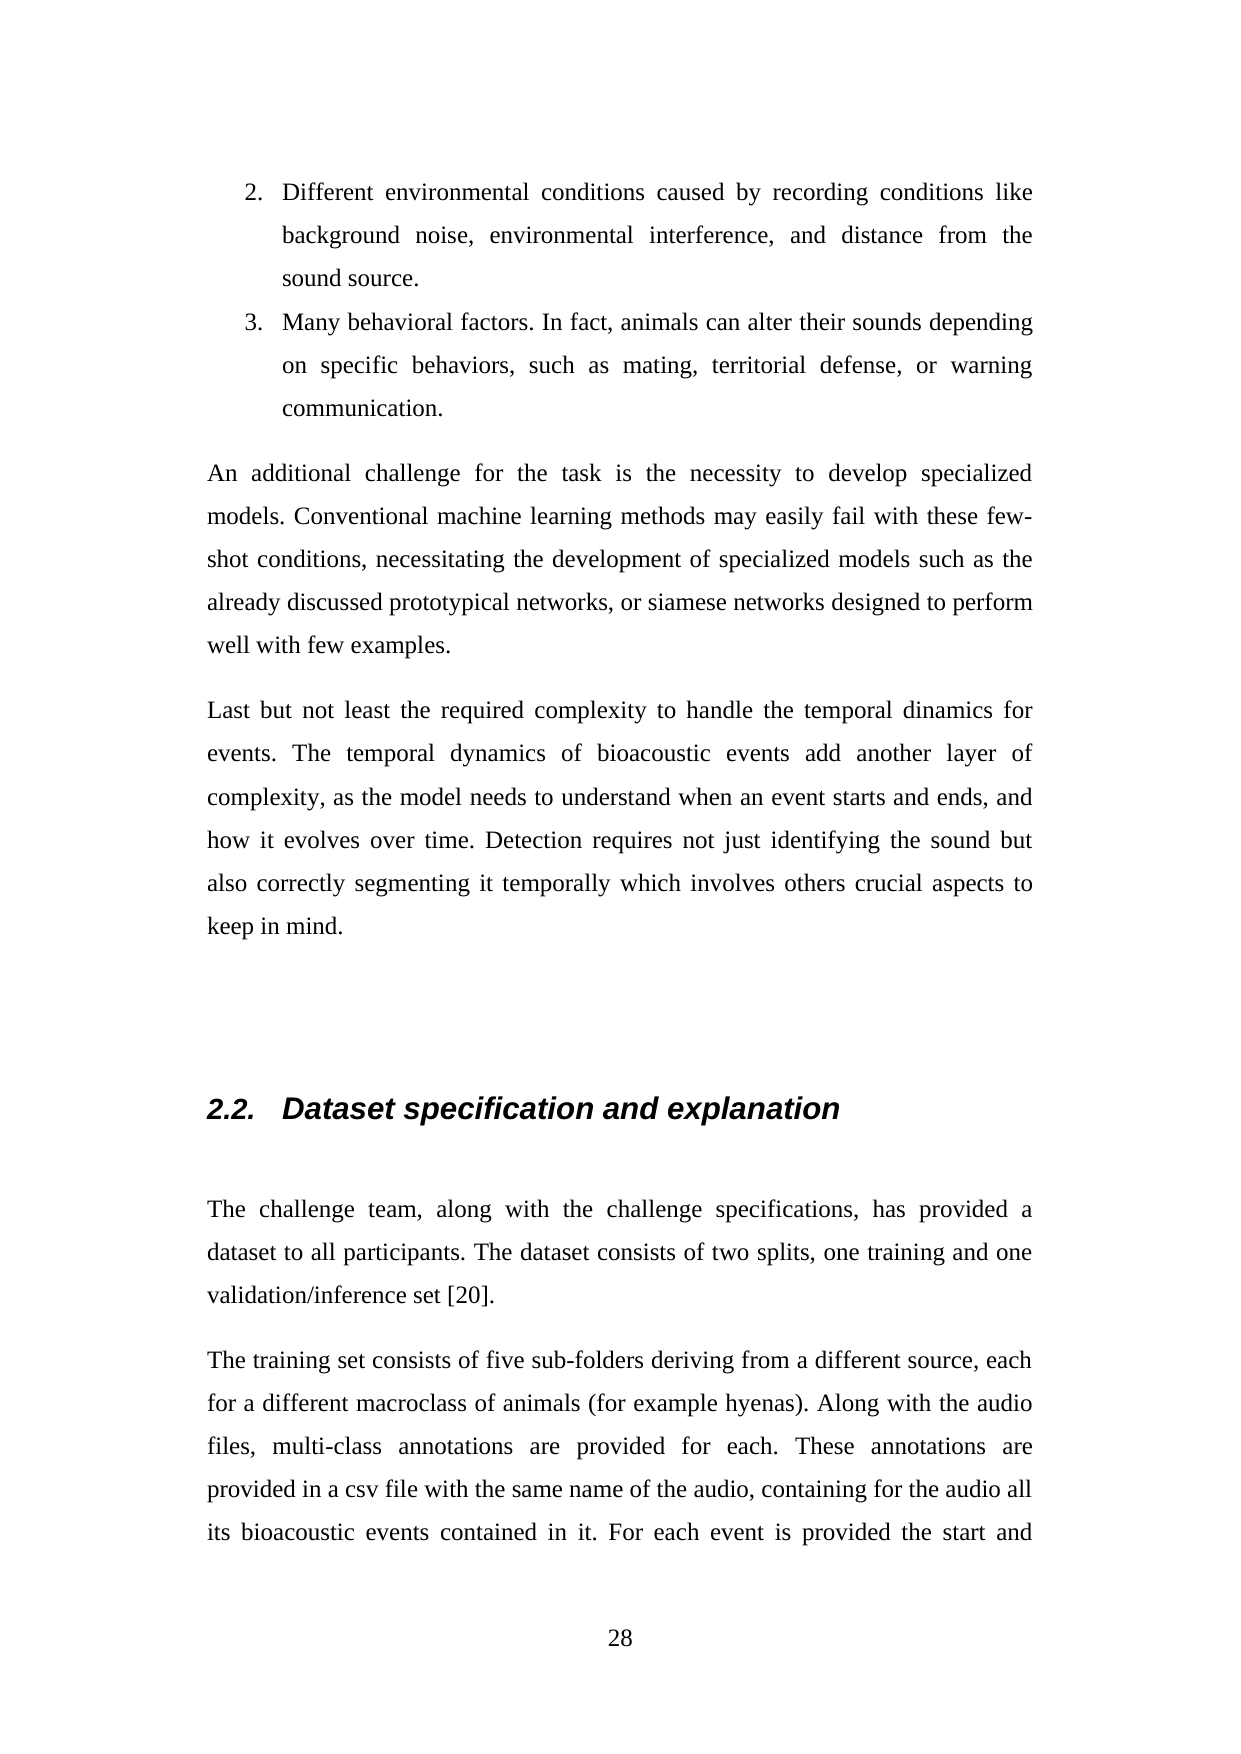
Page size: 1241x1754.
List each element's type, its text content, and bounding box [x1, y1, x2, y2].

text The challenge team, along with the challenge specifications, has provided a dataset to all participants. The dataset consists of two splits, one training and one validation/inference set [20]. [207, 1194, 1033, 1309]
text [207, 1345, 1033, 1546]
subtitle Dataset specification and explanation [207, 1090, 1033, 1126]
text An additional challenge for the task is the necessity to develop specialized models. Conventional machine learning methods may easily fail with these few-shot conditions, necessitating the development of specialized models such as the already discussed prototypical networks, or siamese networks designed to perform well with few examples. [207, 458, 1033, 659]
list Different environmental conditions caused by recording conditions like background noise, environmental interference, and distance from the sound source. [244, 177, 1033, 292]
list Many behavioral factors. In fact, animals can alter their sounds depending on specific behaviors, such as mating, territorial defense, or warning communication. [244, 307, 1033, 422]
text Last but not least the required complexity to handle the temporal dinamics for events. The temporal dynamics of bioacoustic events add another layer of complexity, as the model needs to understand when an event starts and ends, and how it evolves over time. Detection requires not just identifying the sound but also correctly segmenting it temporally which involves others crucial aspects to keep in mind. [207, 695, 1033, 940]
